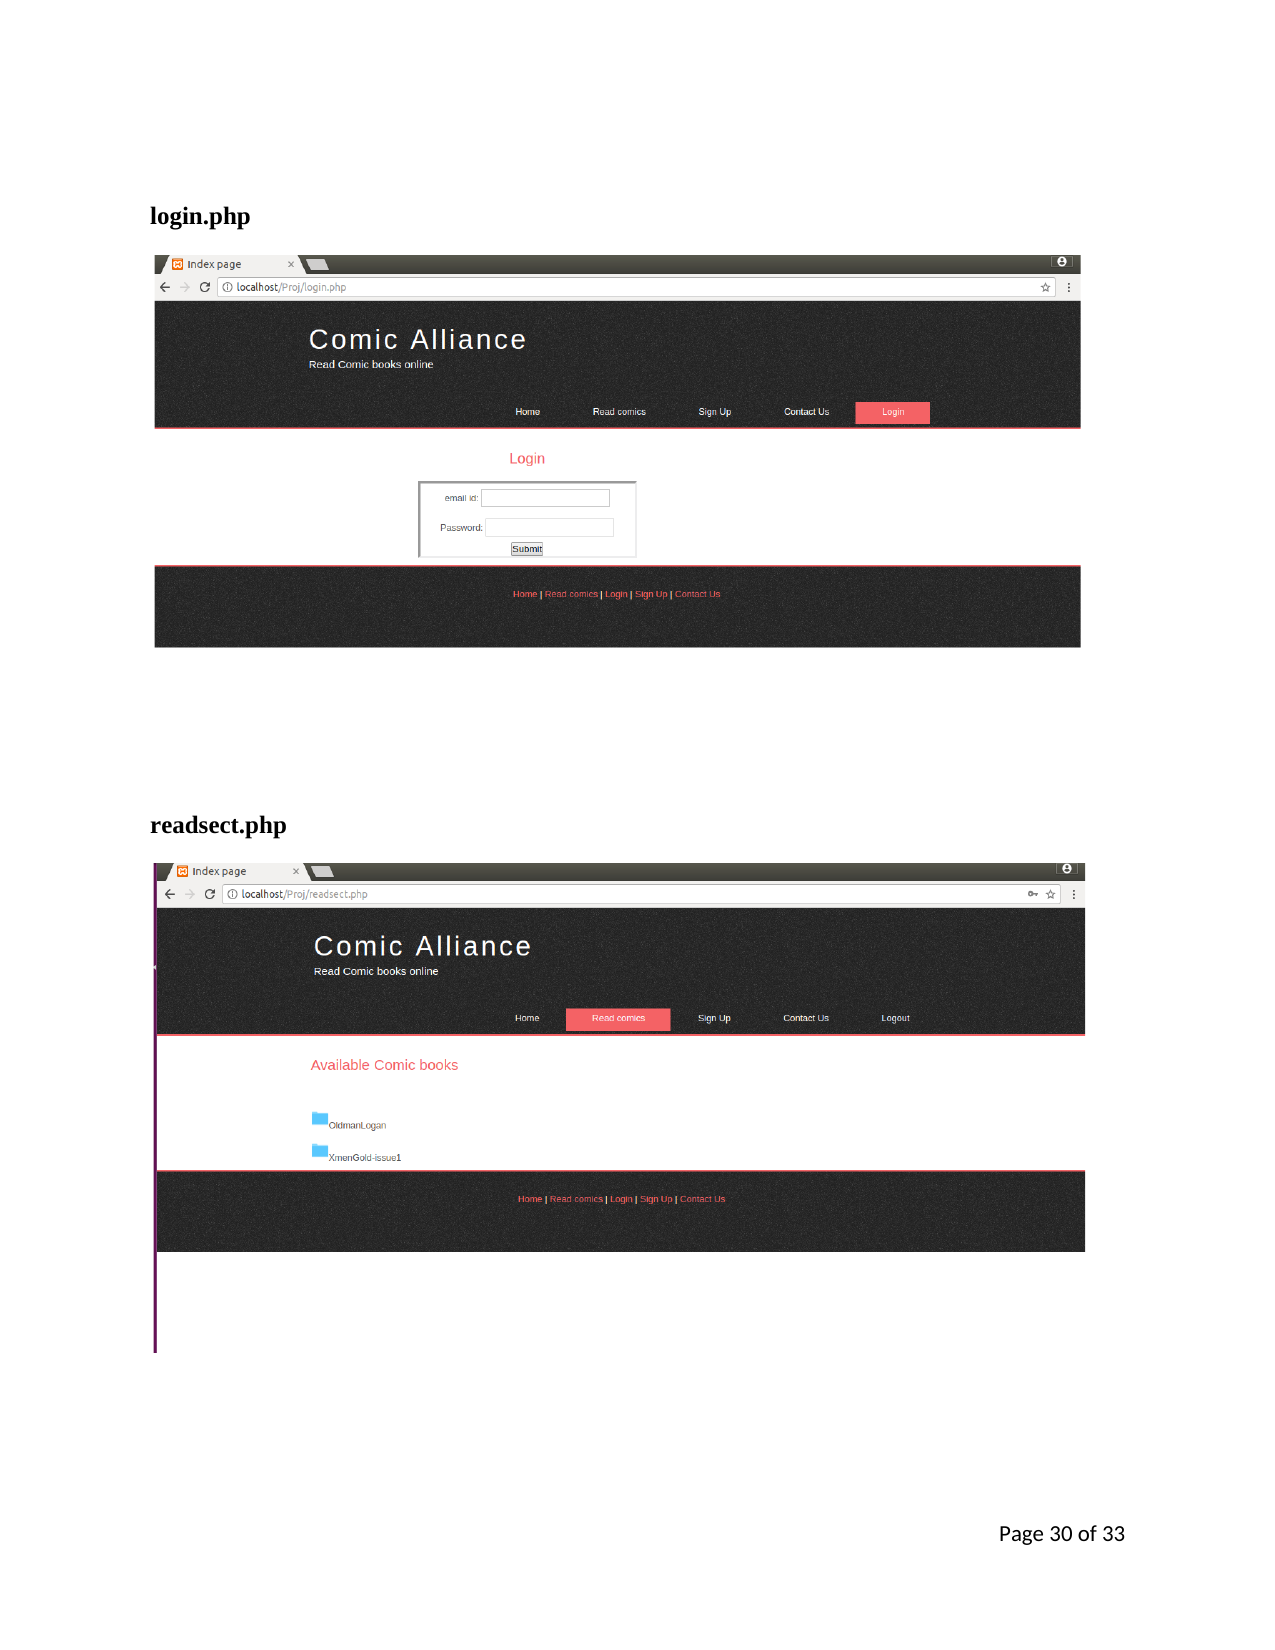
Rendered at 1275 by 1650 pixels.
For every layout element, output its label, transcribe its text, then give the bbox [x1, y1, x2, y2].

text login.php [150, 201, 1125, 230]
text readsect.php [150, 714, 1125, 839]
picture [153, 863, 1086, 1353]
picture [154, 255, 1081, 786]
